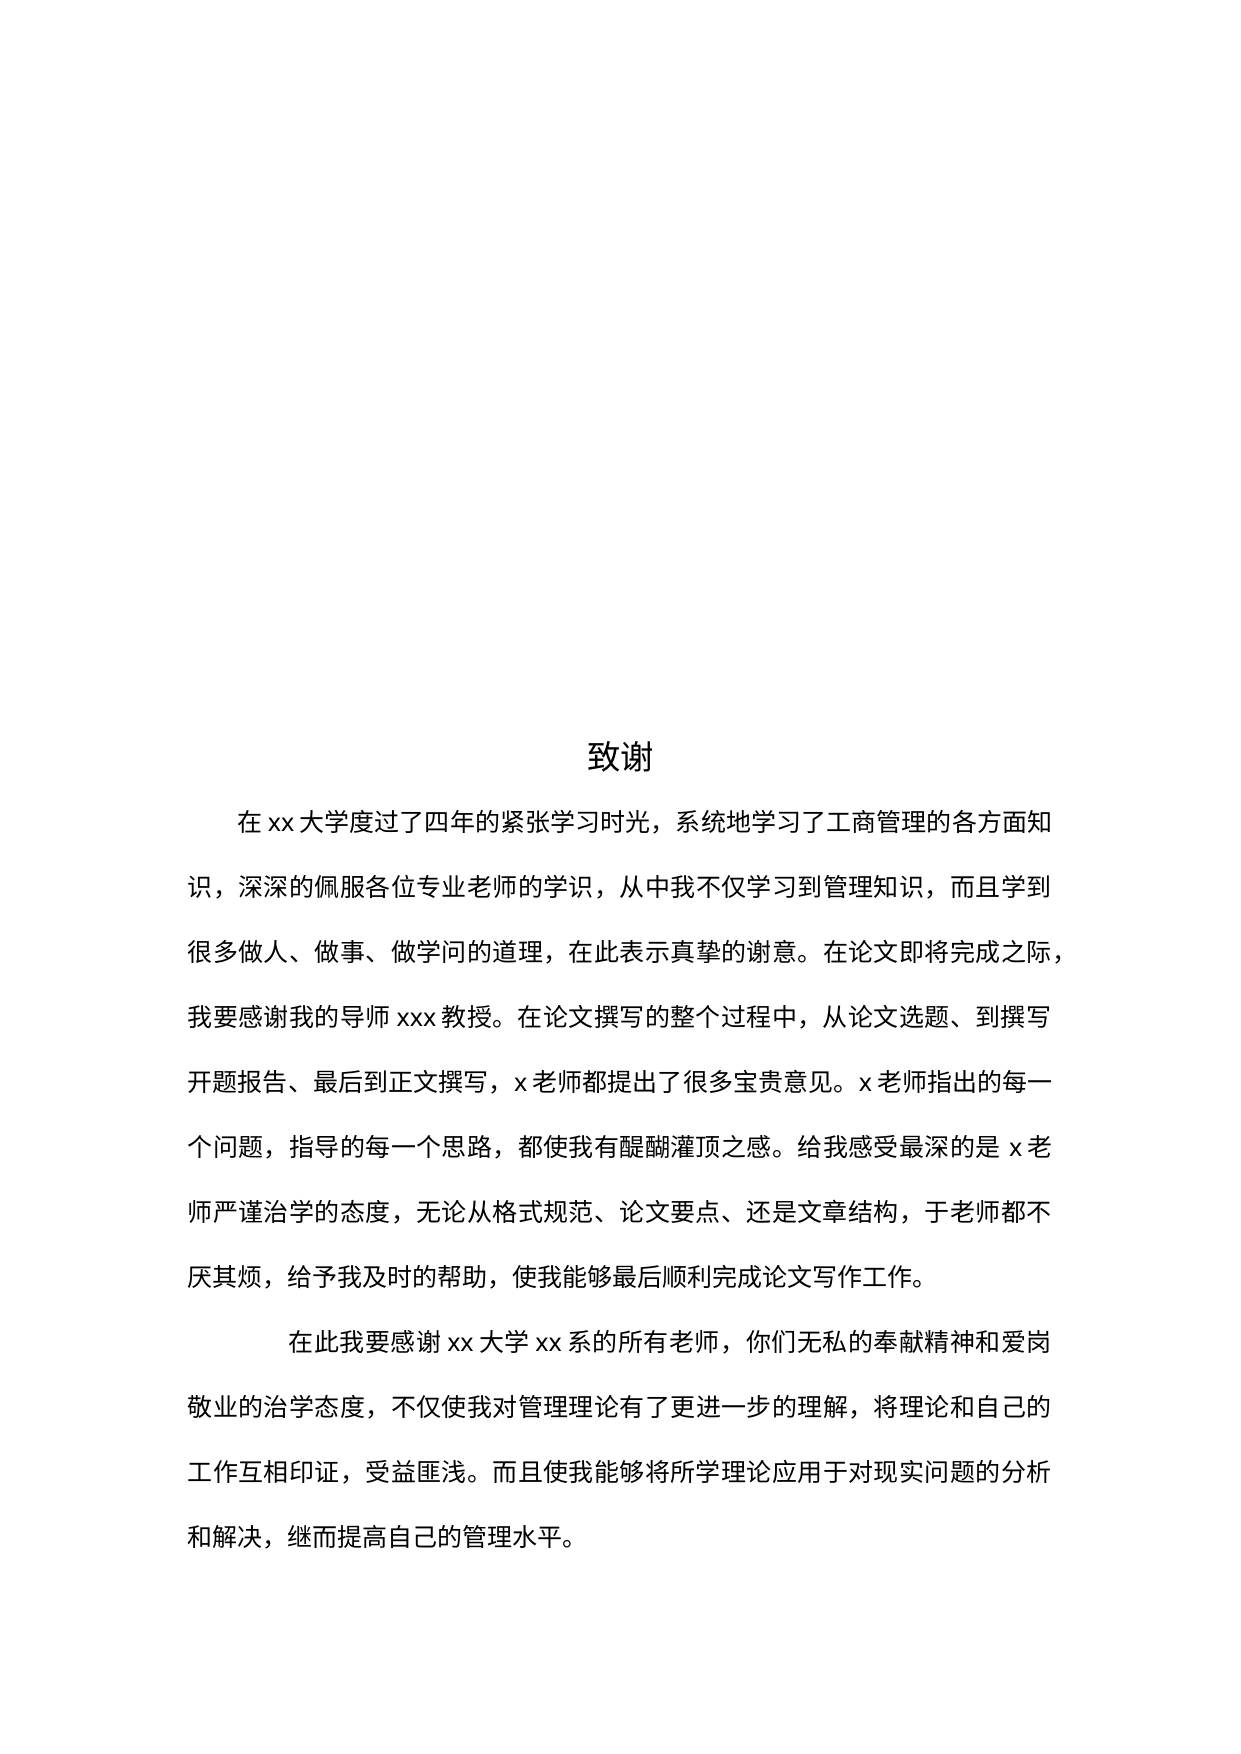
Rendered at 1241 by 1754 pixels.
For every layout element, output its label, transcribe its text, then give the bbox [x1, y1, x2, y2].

text 在xx大学度过了四年的紧张学习时光，系统地学习了工商管理的各方面知识，深深的佩服各位专业老师的学识，从中我不仅学习到管理知识，而且学到很多做人、做事、做学问的道理，在此表示真挚的谢意。在论文即将完成之际，我要感谢我的导师xxx教授。在论文撰写的整个过程中，从论文选题、到撰写开题报告、最后到正文撰写，x老师都提出了很多宝贵意见。x老师指出的每一个问题，指导的每一个思路，都使我有醍醐灌顶之感。给我感受最深的是x老师严谨治学的态度，无论从格式规范、论文要点、还是文章结构，于老师都不厌其烦，给予我及时的帮助，使我能够最后顺利完成论文写作工作。 [187, 788, 1053, 1308]
text 致谢 [187, 723, 1053, 788]
text 在此我要感谢xx大学xx系的所有老师，你们无私的奉献精神和爱岗敬业的治学态度，不仅使我对管理理论有了更进一步的理解，将理论和自己的工作互相印证，受益匪浅。而且使我能够将所学理论应用于对现实问题的分析和解决，继而提高自己的管理水平。 [187, 1308, 1053, 1568]
